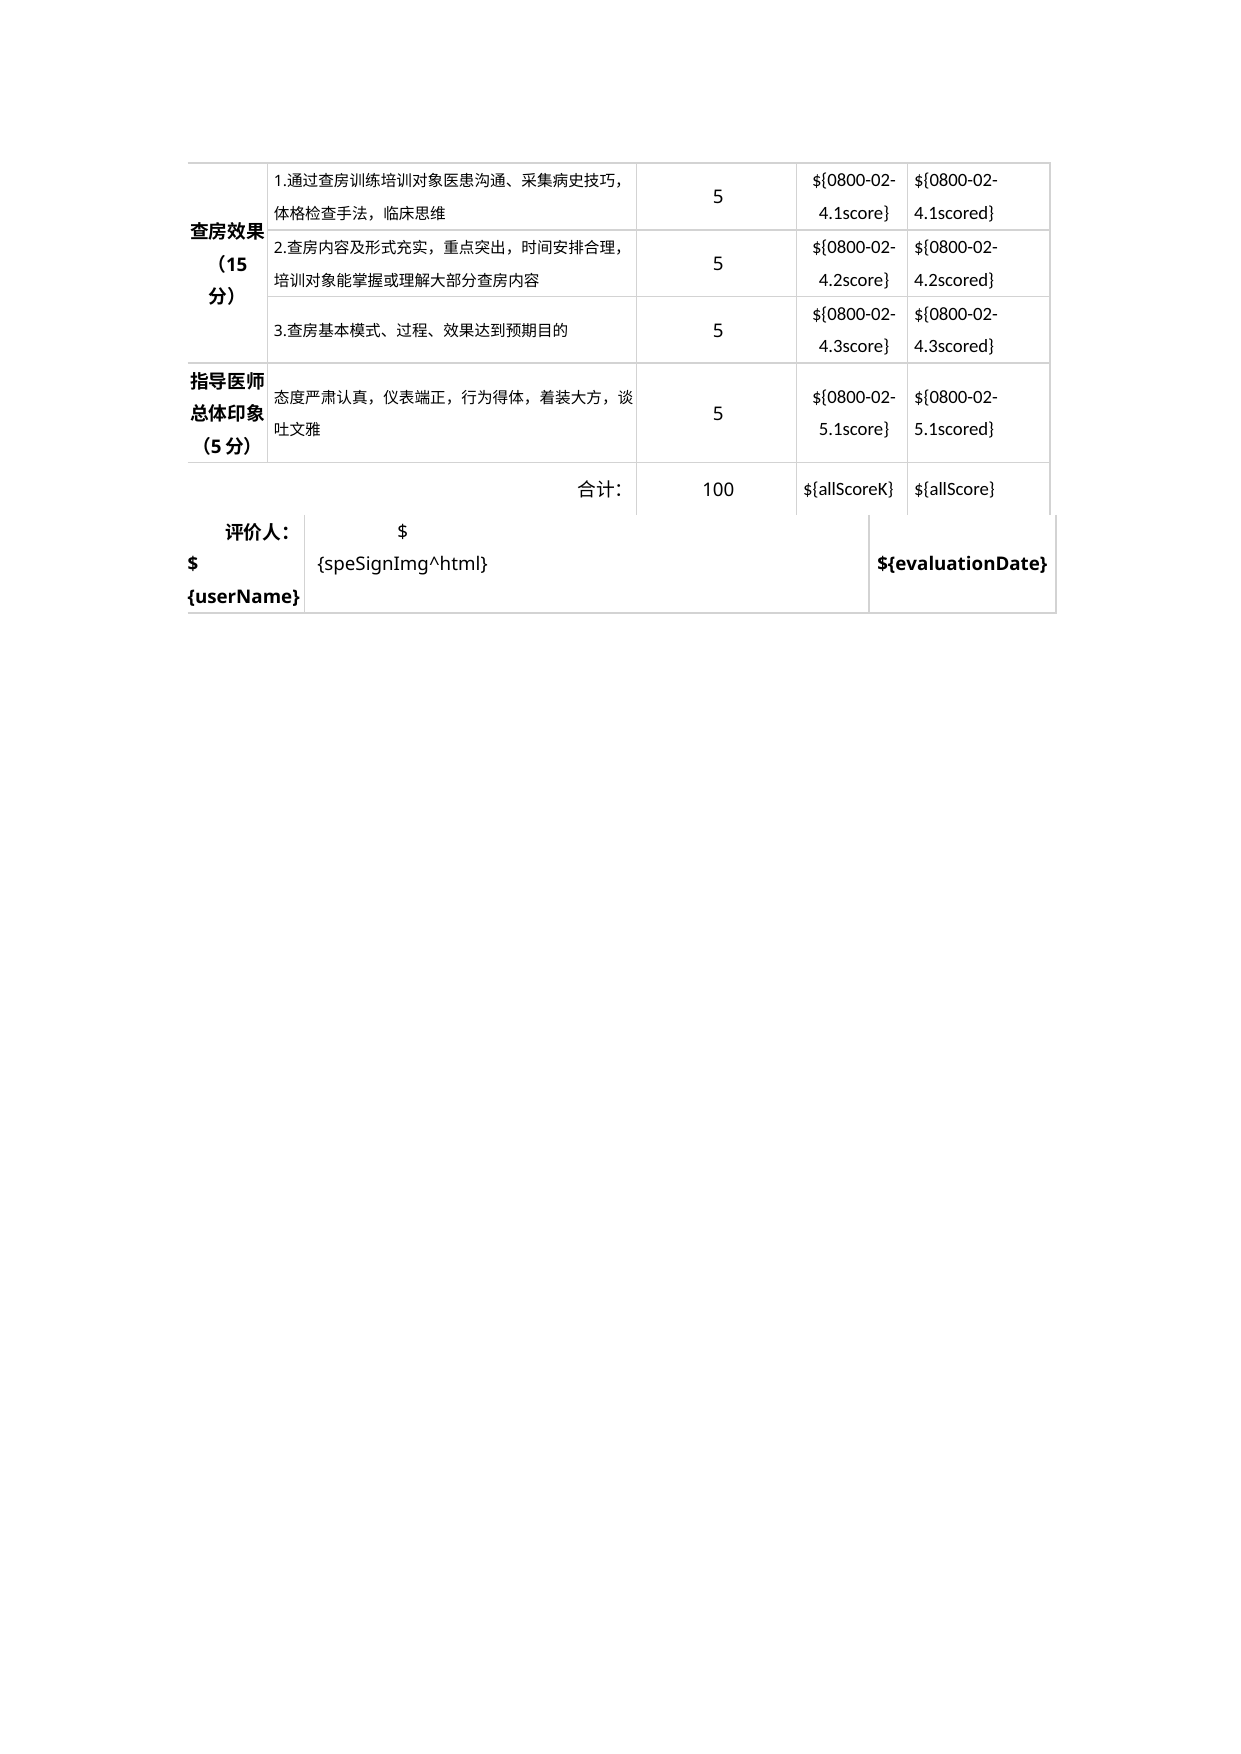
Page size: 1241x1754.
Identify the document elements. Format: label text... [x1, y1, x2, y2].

table_cell 1.通过查房训练培训对象医患沟通、采集病史技巧，体格检查手法，临床思维 [268, 164, 636, 229]
table_cell ${0800-02-4.3score} [797, 297, 907, 362]
table_cell 查房效果（15分） [188, 164, 267, 362]
table_cell ${0800-02-5.1score} [797, 364, 907, 461]
table_cell ${0800-02-4.1score} [797, 164, 907, 229]
table_cell ${0800-02-4.1scored} [908, 164, 1049, 229]
table_cell 5 [637, 364, 796, 461]
table_cell ${0800-02-4.3scored} [908, 297, 1049, 362]
table_cell ${0800-02-4.2scored} [908, 231, 1049, 296]
table_cell 5 [637, 297, 796, 362]
table_cell ${allScore} [908, 463, 1049, 515]
table_cell ${allScoreK} [797, 463, 907, 515]
table_cell ${0800-02-4.2score} [797, 231, 907, 296]
table_cell 3.查房基本模式、过程、效果达到预期目的 [268, 297, 636, 362]
table_cell [305, 515, 868, 612]
table_cell ${0800-02-5.1scored} [908, 364, 1049, 461]
table_cell ${evaluationDate} [870, 515, 1055, 612]
table_cell 合计： [188, 463, 636, 515]
table_cell 5 [637, 164, 796, 229]
table_cell 100 [637, 463, 796, 515]
table_cell 2.查房内容及形式充实，重点突出，时间安排合理，培训对象能掌握或理解大部分查房内容 [268, 231, 636, 296]
table_cell 评价人：${userName} [188, 515, 304, 612]
table_cell 5 [637, 231, 796, 296]
table_cell 指导医师总体印象（5分） [188, 364, 267, 461]
table_cell 态度严肃认真，仪表端正，行为得体，着装大方，谈吐文雅 [268, 364, 636, 461]
